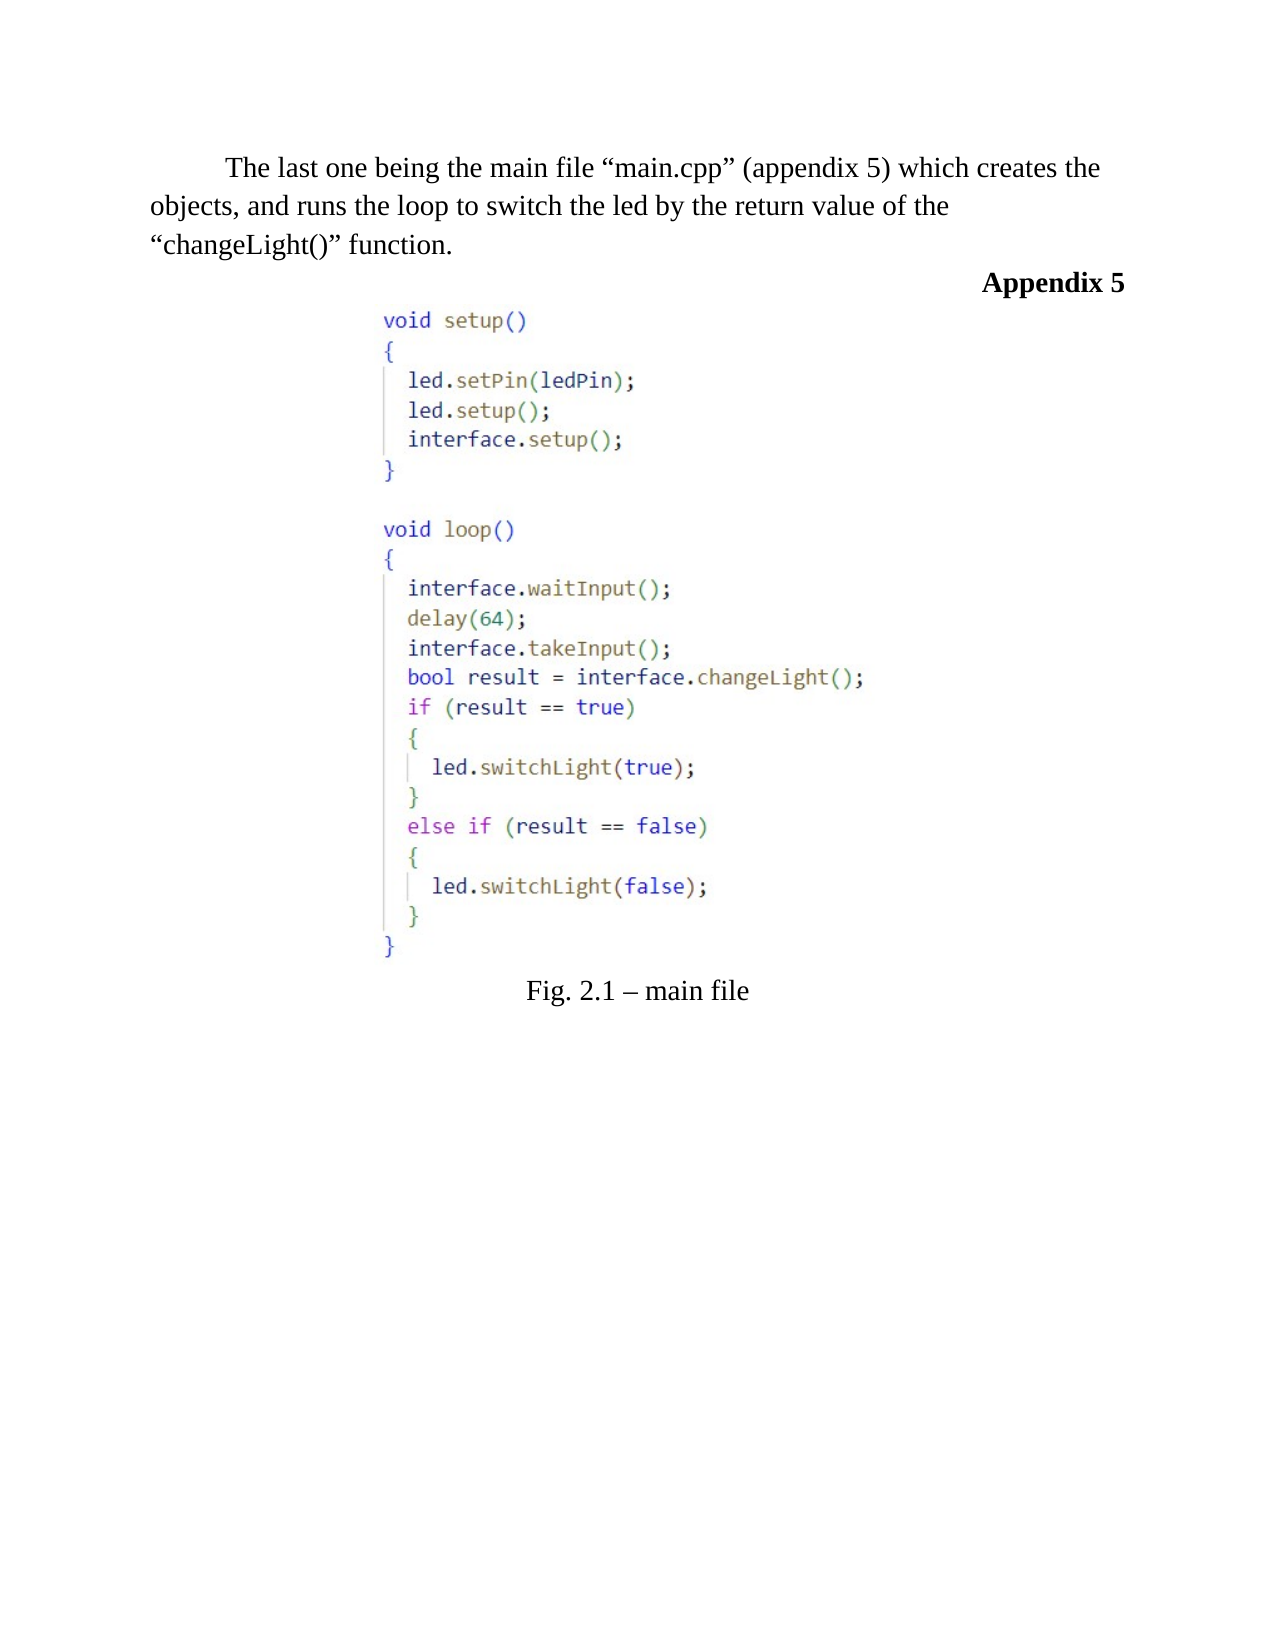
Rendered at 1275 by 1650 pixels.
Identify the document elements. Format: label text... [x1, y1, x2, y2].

text The last one being the main file “main.cpp” (appendix 5) which creates the objects, and runs the loop to switch the led by the return value of the “changeLight()” function. [150, 150, 1125, 261]
picture [373, 304, 902, 970]
text Fig. 2.1 – main file [150, 973, 1125, 1007]
text Appendix 5 [150, 266, 1125, 299]
